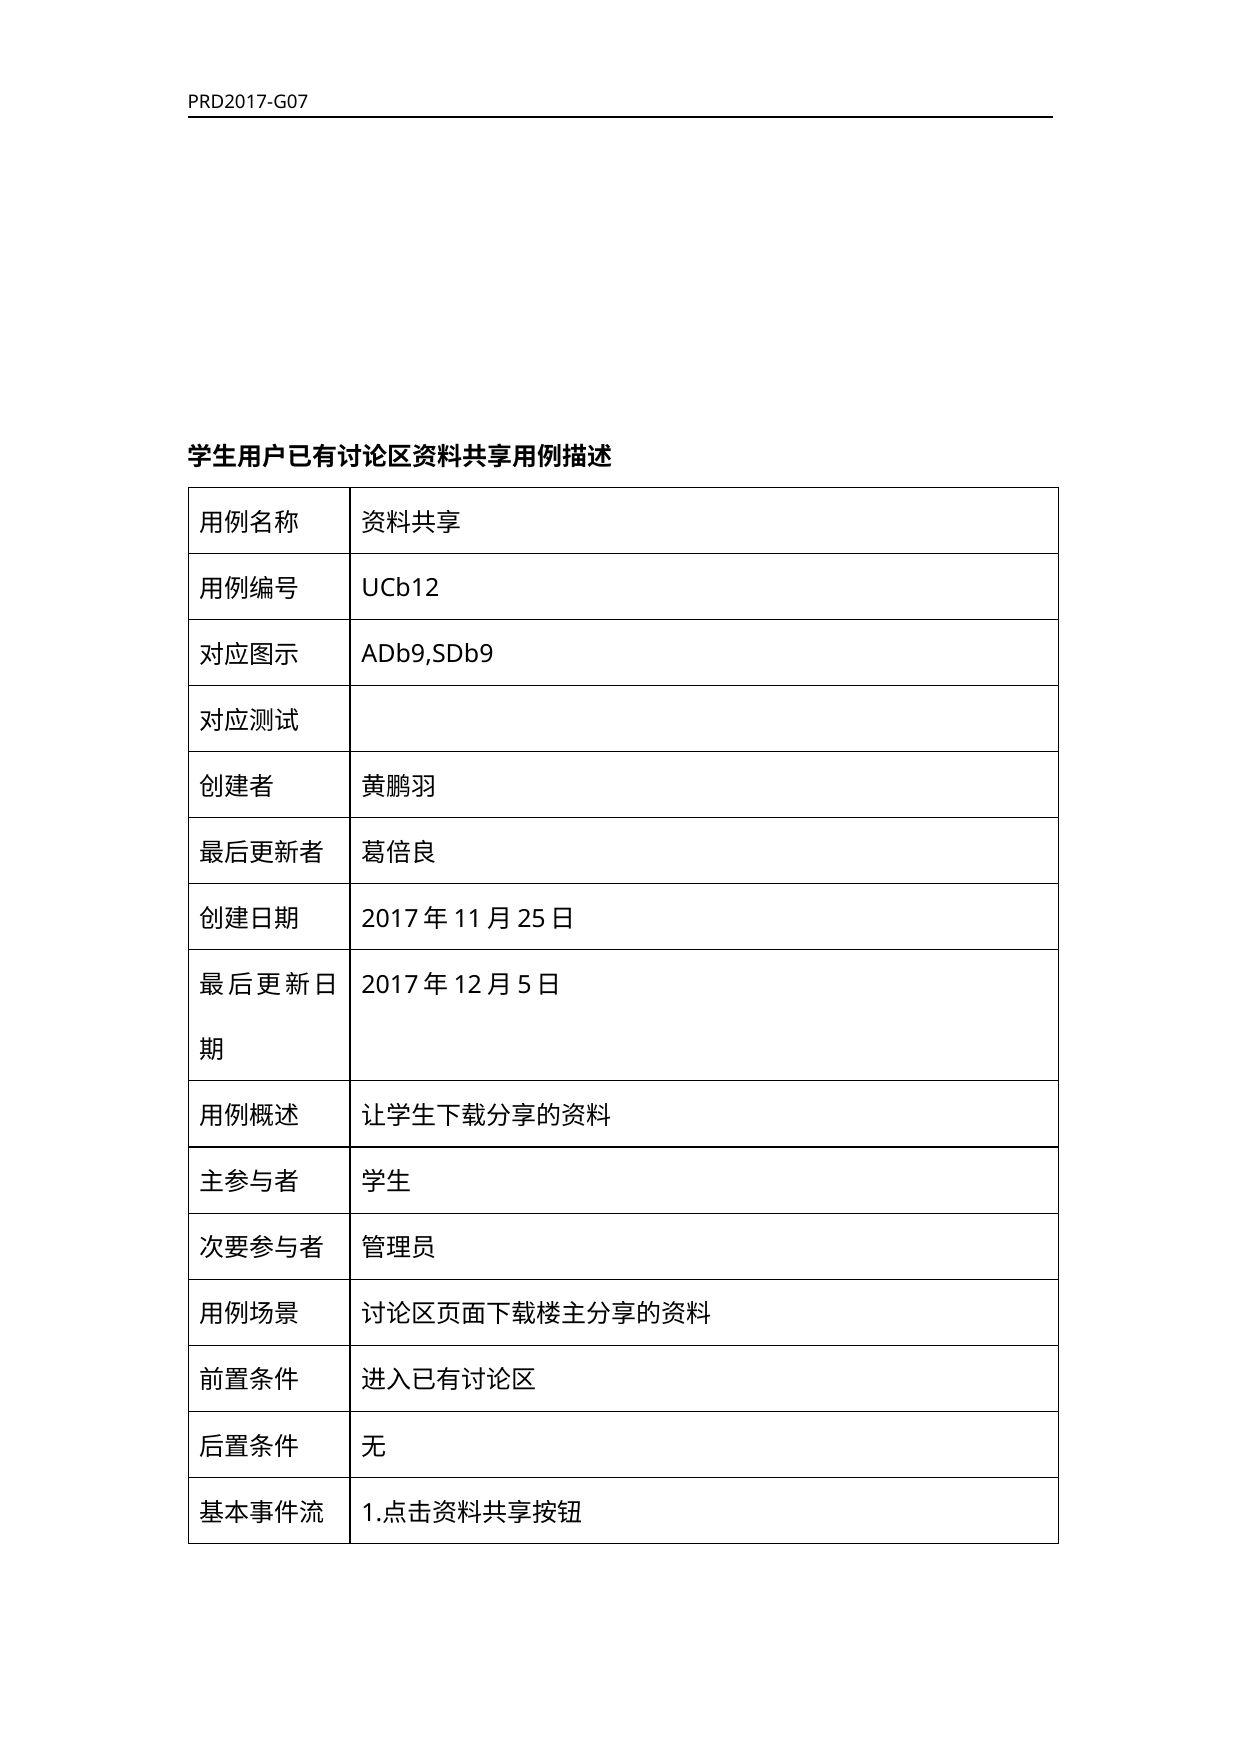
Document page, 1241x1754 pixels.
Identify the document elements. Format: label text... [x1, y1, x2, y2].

table_cell 后置条件 [189, 1412, 349, 1477]
table_cell 学生 [351, 1148, 1058, 1212]
table_cell 创建者 [189, 752, 349, 817]
table_cell 2017年11月25日 [351, 884, 1058, 949]
table_cell 创建日期 [189, 884, 349, 949]
table_header 资料共享 [351, 488, 1058, 553]
table_cell UCb12 [351, 554, 1058, 619]
table_cell 管理员 [351, 1214, 1058, 1278]
table_cell [351, 686, 1058, 751]
table_cell ADb9,SDb9 [351, 620, 1058, 685]
table_cell 进入已有讨论区 [351, 1346, 1058, 1411]
table_cell 对应图示 [189, 620, 349, 685]
table_cell 主参与者 [189, 1148, 349, 1212]
table_cell 用例场景 [189, 1280, 349, 1344]
table_cell 2017年12月5日 [351, 950, 1058, 1080]
table_cell 用例概述 [189, 1081, 349, 1146]
table_cell 让学生下载分享的资料 [351, 1081, 1058, 1146]
table_cell 对应测试 [189, 686, 349, 751]
table_cell 次要参与者 [189, 1214, 349, 1278]
table_cell 无 [351, 1412, 1058, 1477]
table_cell 基本事件流 [189, 1478, 349, 1543]
table_header 用例名称 [189, 488, 349, 553]
table_cell 最后更新者 [189, 818, 349, 883]
table_cell 前置条件 [189, 1346, 349, 1411]
table_cell 葛倍良 [351, 818, 1058, 883]
table_cell 最后更新日期 [189, 950, 349, 1080]
table_cell 黄鹏羽 [351, 752, 1058, 817]
table_cell 用例编号 [189, 554, 349, 619]
table_cell 讨论区页面下载楼主分享的资料 [351, 1280, 1058, 1344]
text 学生用户已有讨论区资料共享用例描述 [187, 422, 1053, 487]
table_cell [351, 1478, 1058, 1543]
